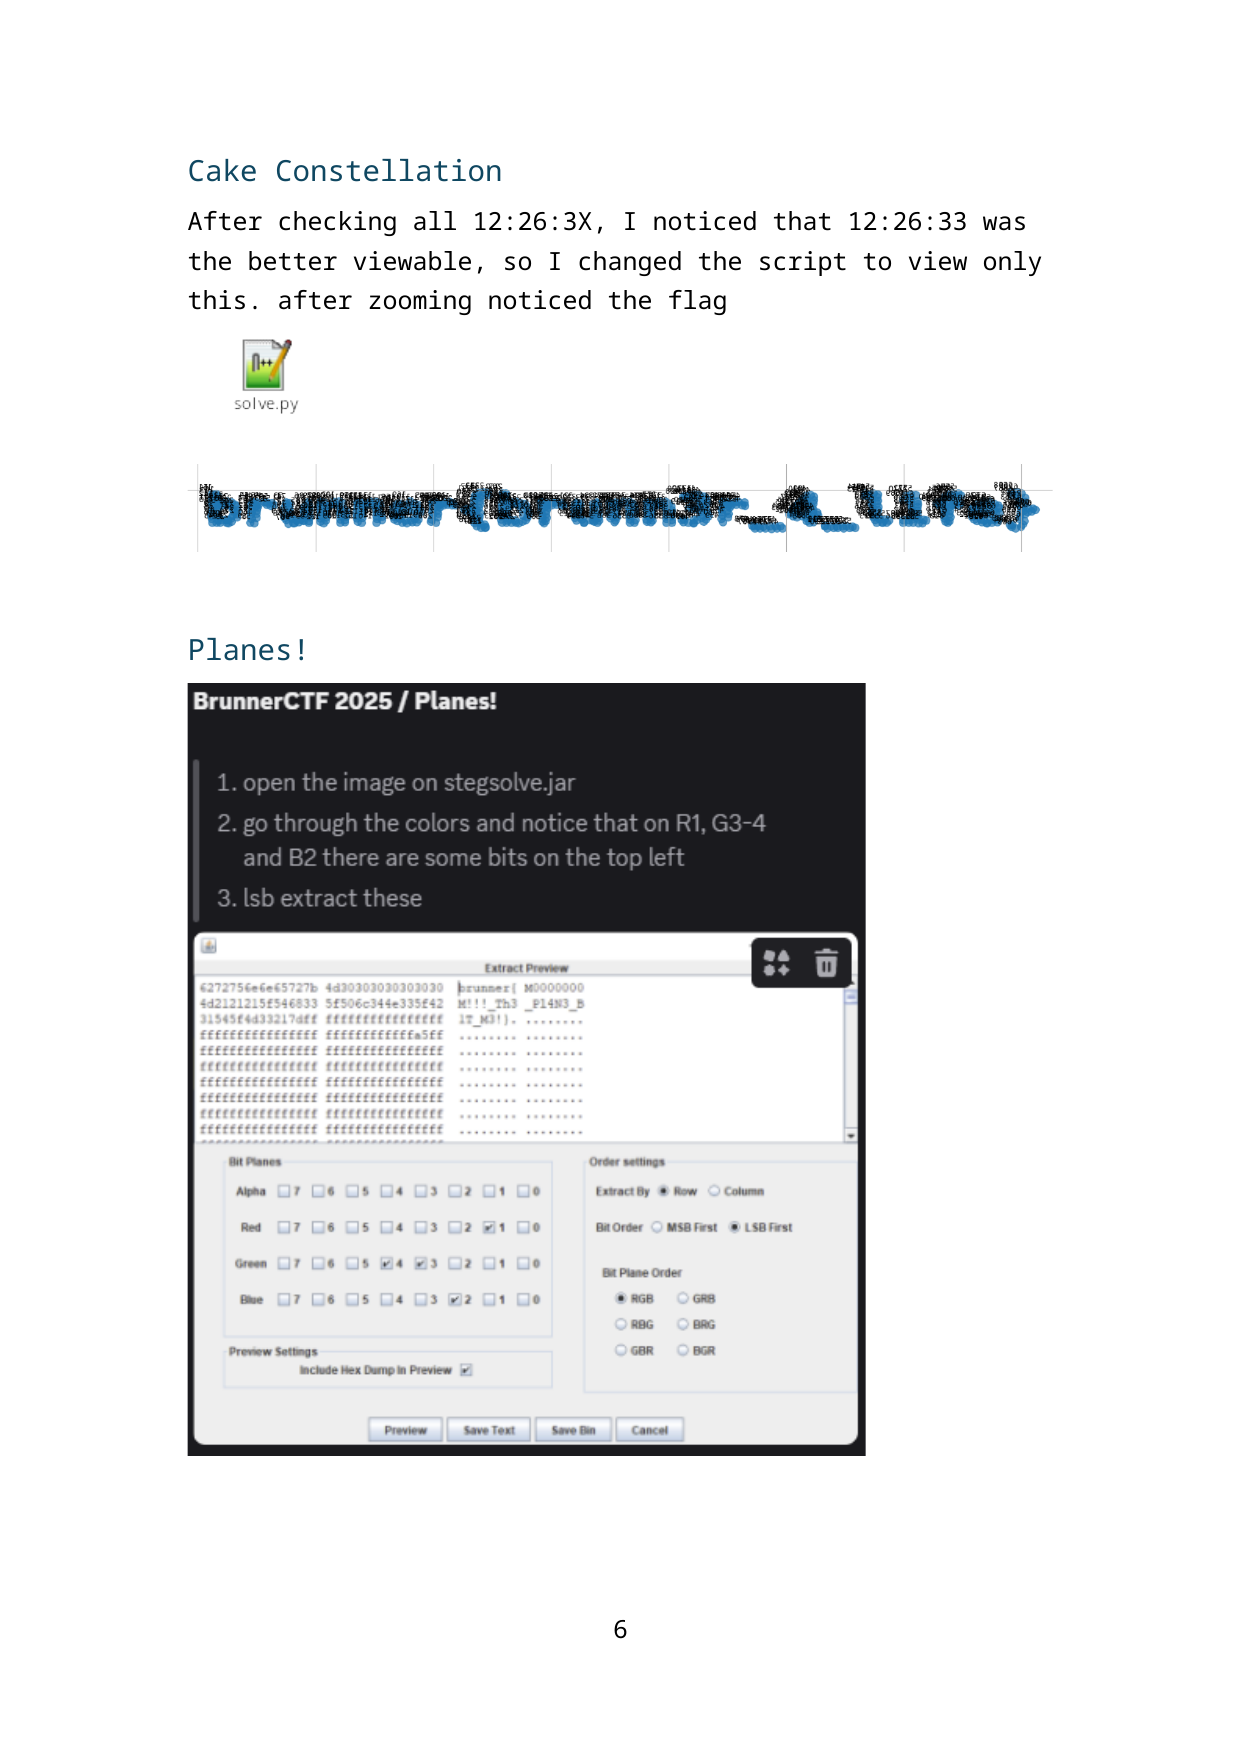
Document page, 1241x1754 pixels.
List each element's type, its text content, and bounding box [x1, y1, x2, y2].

picture [187, 683, 866, 1456]
subtitle Cake Constellation [187, 150, 1053, 190]
subtitle Planes! [187, 629, 1053, 669]
picture [187, 464, 1053, 552]
text After checking all 12:26:3X, I noticed that 12:26:33 was the better viewable, so I changed the script to view only this. after zooming noticed the flag [187, 204, 1053, 316]
